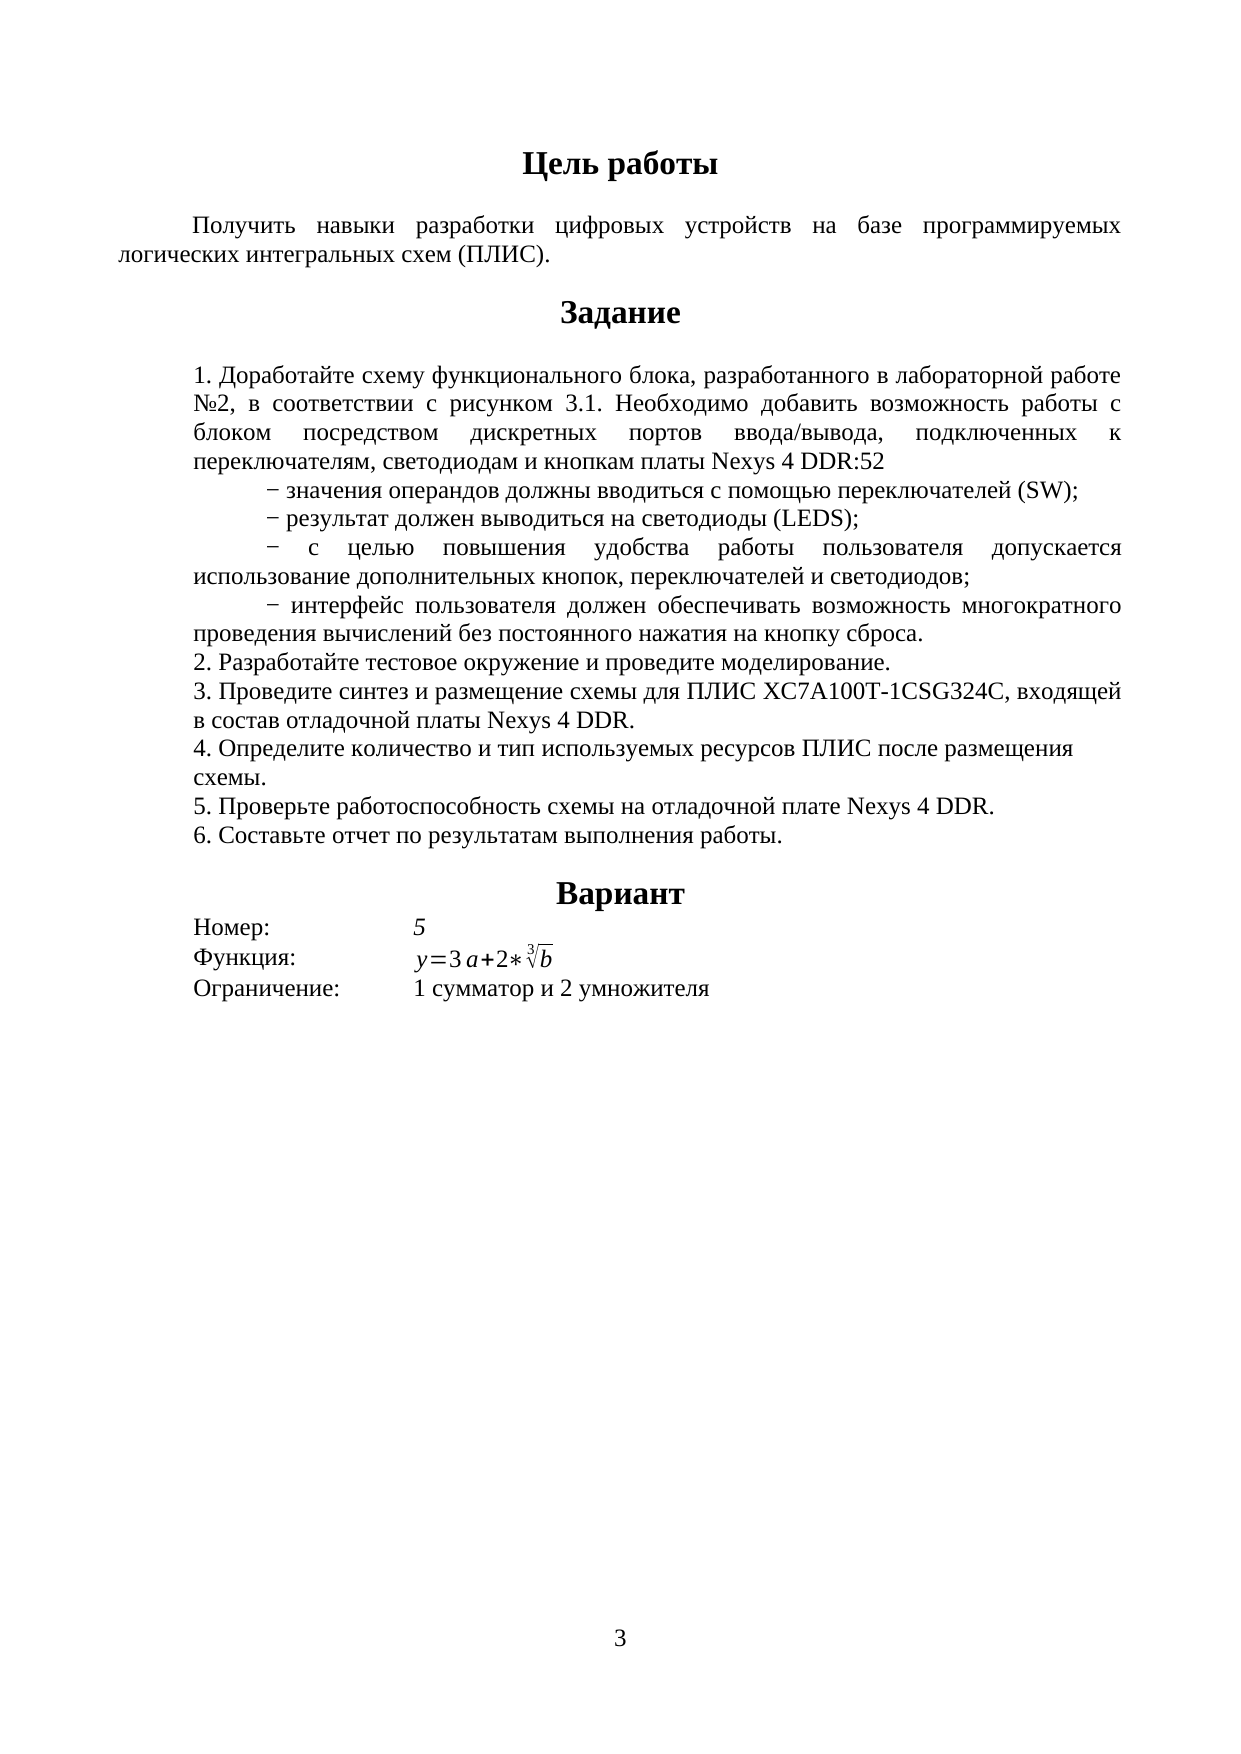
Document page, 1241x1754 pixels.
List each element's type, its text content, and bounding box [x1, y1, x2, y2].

list − с целью повышения удобства работы пользователя допускается использование дополнительных кнопок, переключателей и светодиодов; [193, 532, 1122, 590]
subtitle Вариант [118, 873, 1122, 912]
list Функция: [193, 941, 1122, 973]
list − интерфейс пользователя должен обеспечивать возможность многократного проведения вычислений без постоянного нажатия на кнопку сброса. [193, 590, 1122, 647]
text Получить навыки разработки цифровых устройств на базе программируемых логических интегральных схем (ПЛИС). [118, 210, 1122, 268]
list − результат должен выводиться на светодиоды (LEDS); [193, 503, 1122, 532]
list 4. Определите количество и тип используемых ресурсов ПЛИС после размещения [193, 733, 1122, 762]
list Ограничение: 1 сумматор и 2 умножителя [193, 973, 1122, 1002]
list 3. Проведите синтез и размещение схемы для ПЛИС XC7A100T-1CSG324C, входящей в состав отладочной платы Nexys 4 DDR. [193, 676, 1122, 733]
list 2. Разработайте тестовое окружение и проведите моделирование. [193, 647, 1122, 676]
subtitle Цель работы [118, 143, 1122, 181]
list − значения операндов должны вводиться с помощью переключателей (SW); [193, 475, 1122, 503]
list 1. Доработайте схему функционального блока, разработанного в лабораторной работе №2, в соответствии с рисунком 3.1. Необходимо добавить возможность работы с блоком посредством дискретных портов ввода/вывода, подключенных к переключателям, светодиодам и кнопкам платы Nexys 4 DDR:52 [193, 360, 1122, 475]
list 5. Проверьте работоспособность схемы на отладочной плате Nexys 4 DDR. [193, 791, 1122, 820]
list 6. Составьте отчет по результатам выполнения работы. [193, 820, 1122, 848]
list схемы. [193, 762, 1122, 791]
subtitle Задание [118, 293, 1122, 331]
list Номер: 5 [193, 912, 1122, 941]
